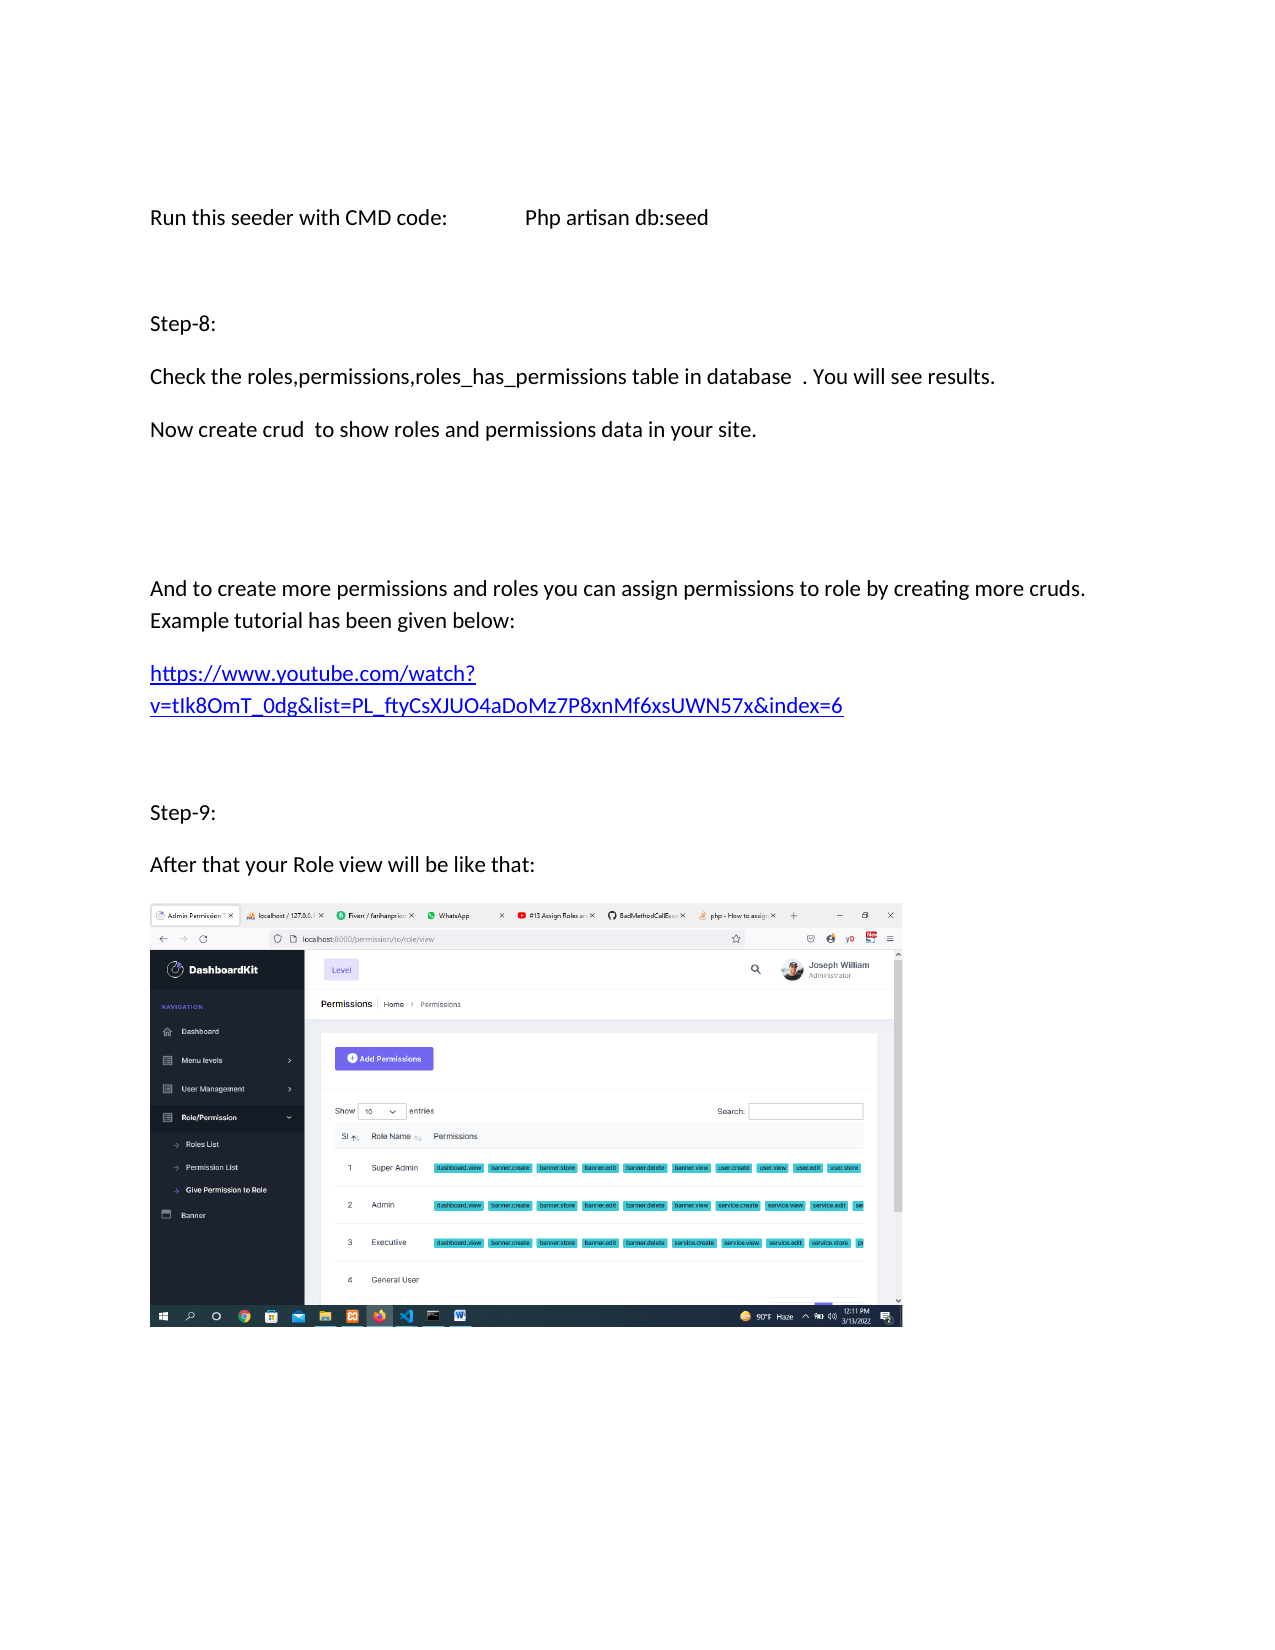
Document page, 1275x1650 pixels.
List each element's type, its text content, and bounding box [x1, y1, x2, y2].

text And to create more permissions and roles you can assign permissions to role by creating more cruds. Example tutorial has been given below: [150, 574, 1125, 634]
text After that your Role view will be like that: [150, 851, 1125, 879]
text https://www.youtube.com/watch?v=tIk8OmT_0dg&list=PL_ftyCsXJUO4aDoMz7P8xnMf6xsUWN57x&index=6 [150, 659, 1125, 719]
text Step-8: [150, 309, 1125, 337]
text Step-9: [150, 798, 1125, 826]
picture [150, 903, 903, 1327]
text Run this seeder with CMD code: Php artisan db:seed [150, 203, 1125, 231]
text Now create crud to show roles and permissions data in your site. [150, 415, 1125, 443]
text Check the roles,permissions,roles_has_permissions table in database . You will see results. [150, 362, 1125, 390]
